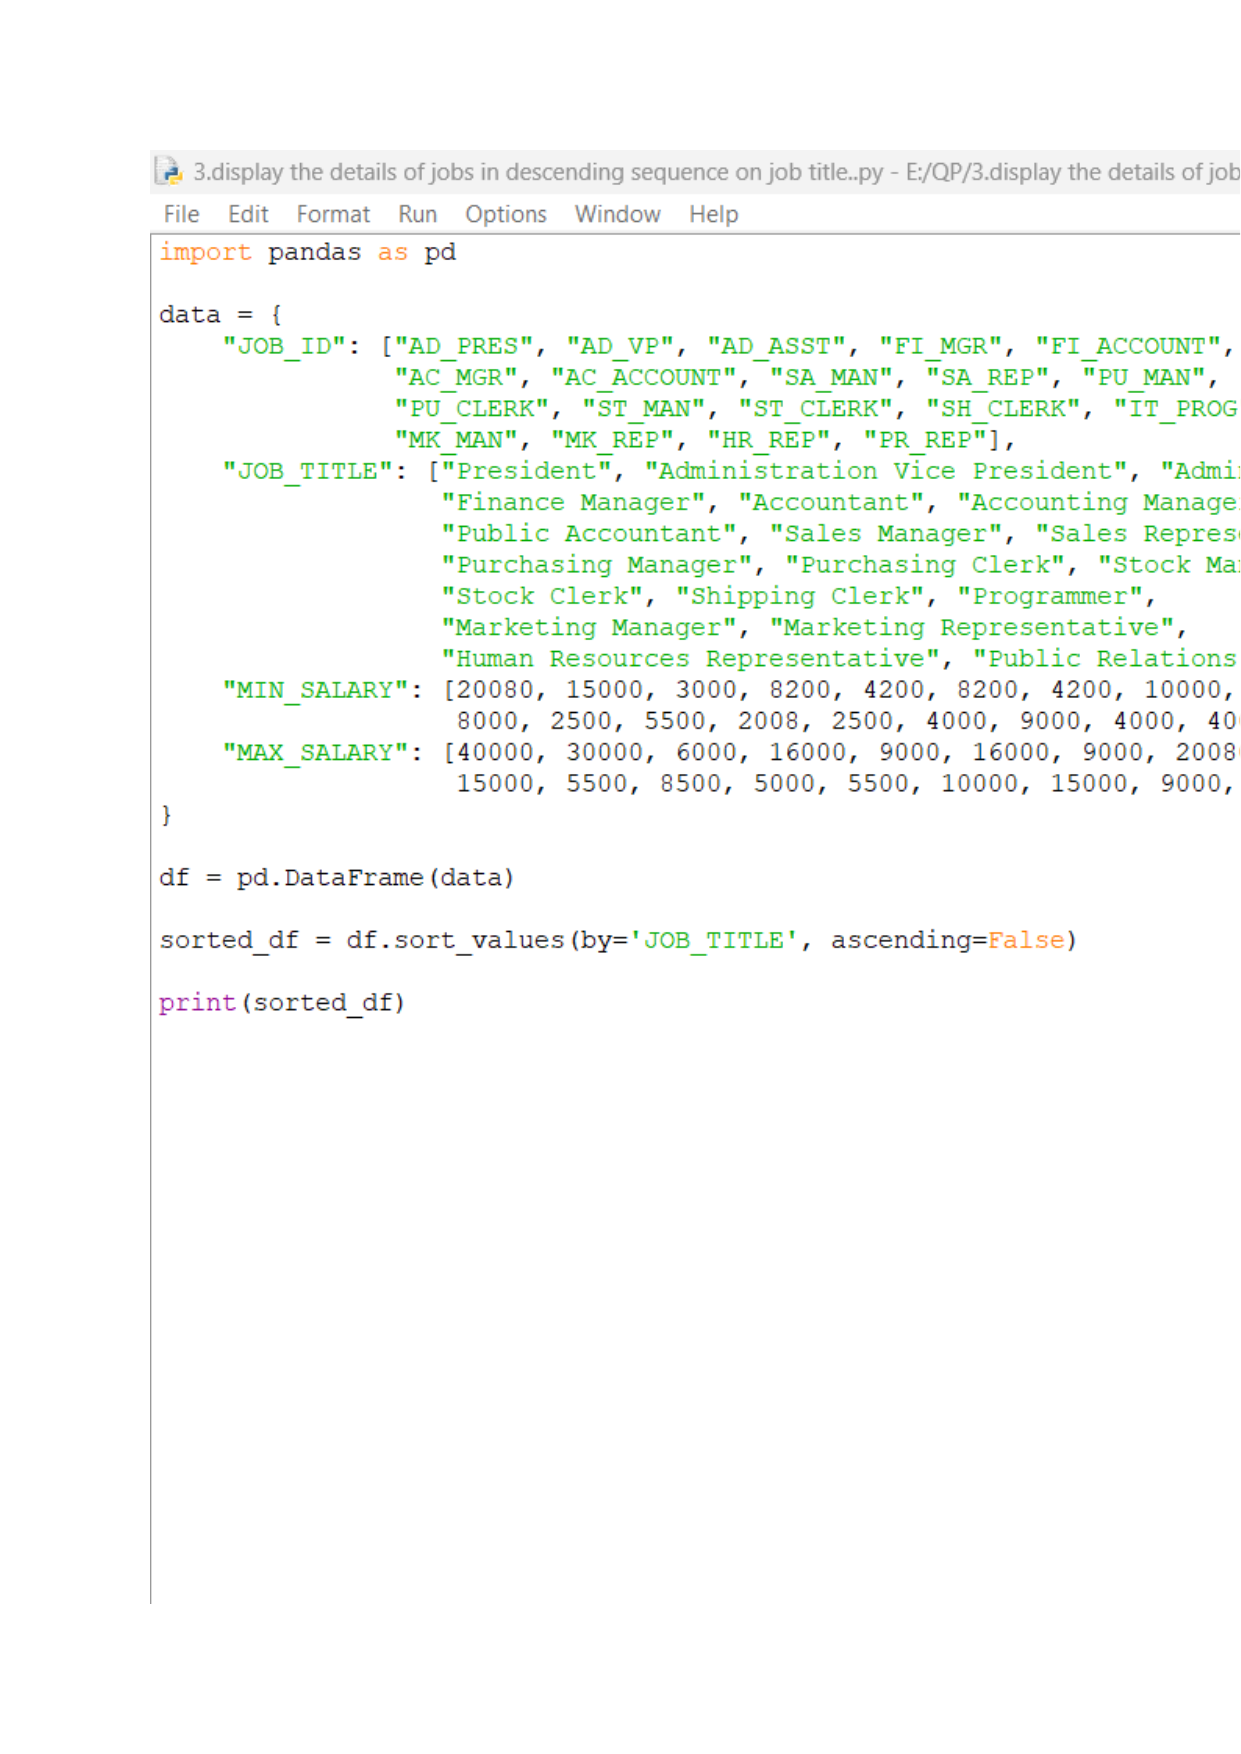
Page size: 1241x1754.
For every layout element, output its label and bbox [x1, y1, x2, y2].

picture [150, 150, 1241, 1604]
